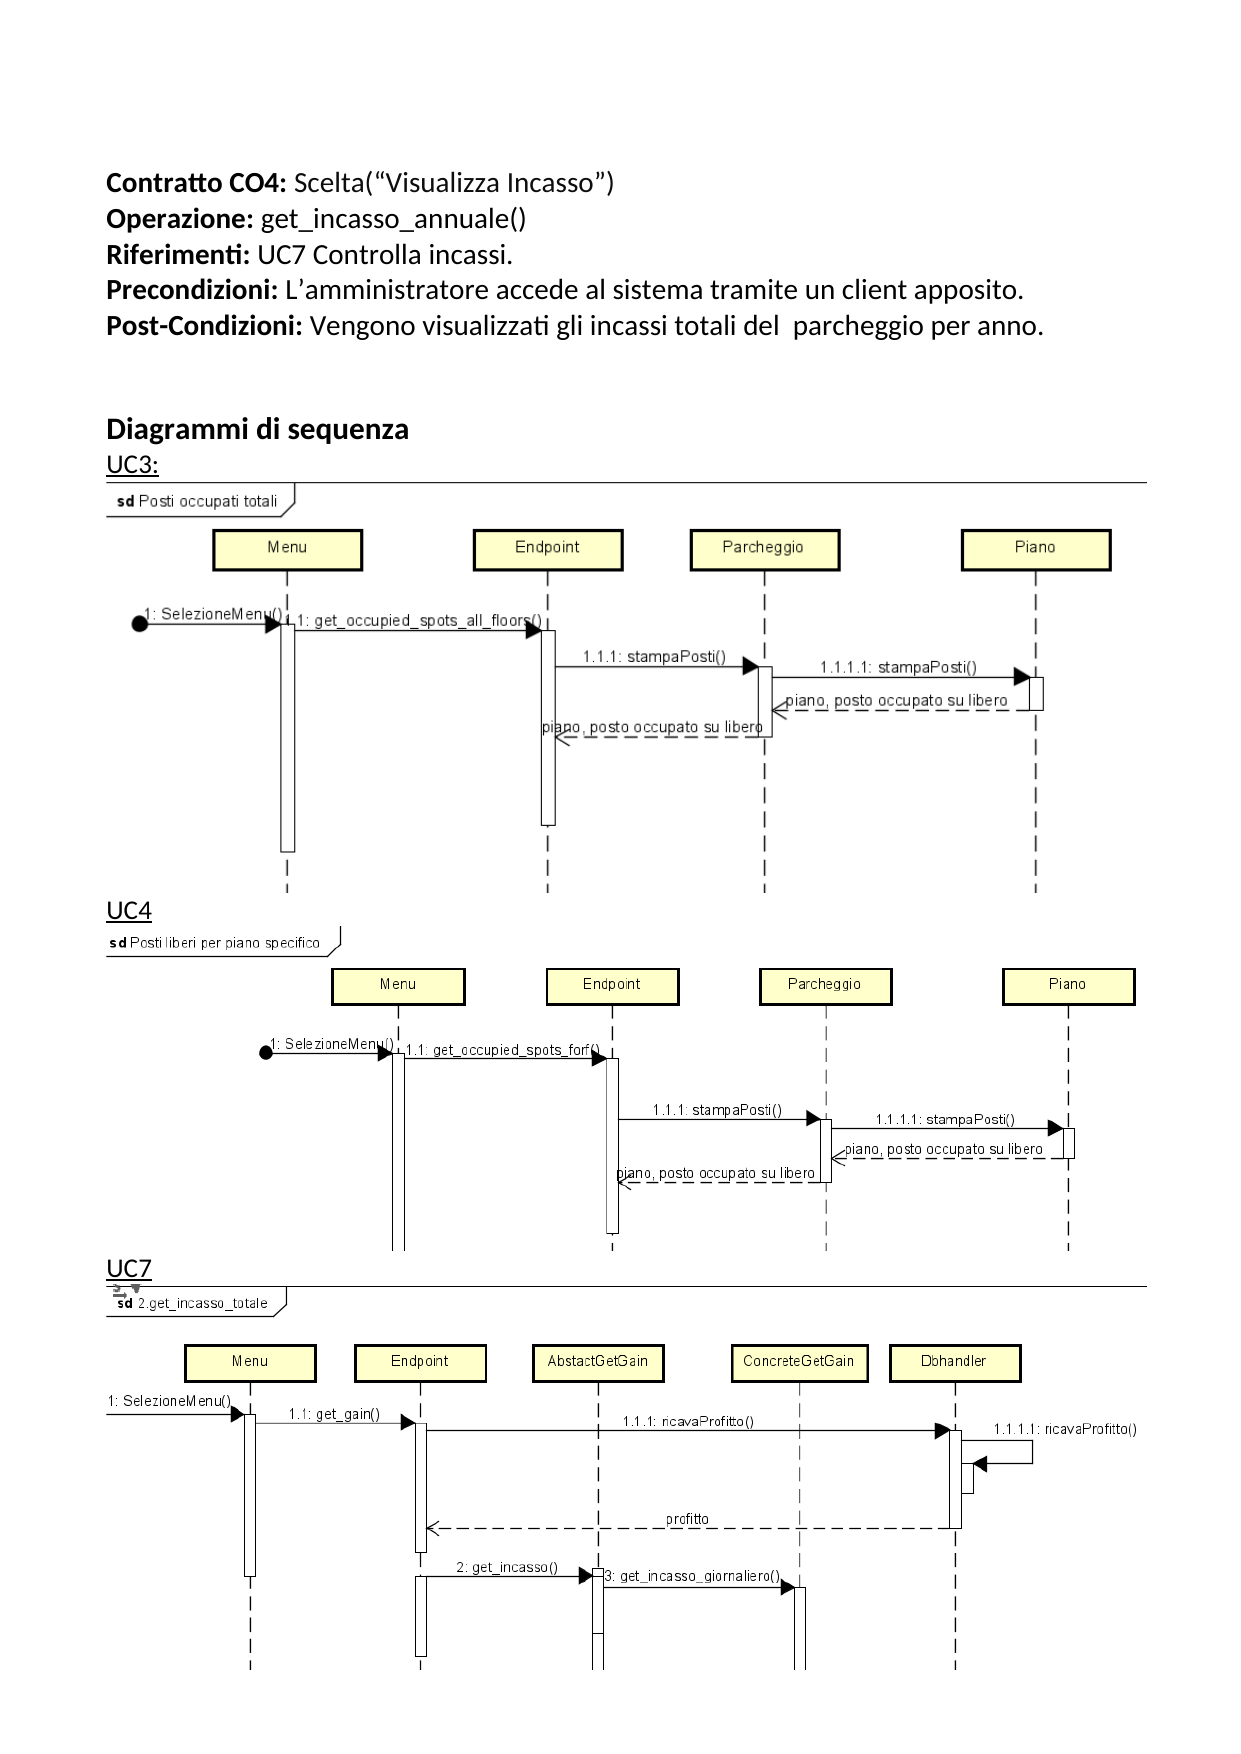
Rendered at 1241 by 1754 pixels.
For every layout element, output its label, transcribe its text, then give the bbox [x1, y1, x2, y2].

text Contratto CO4: Scelta(“Visualizza Incasso”) [106, 164, 1146, 200]
picture [106, 480, 1147, 893]
text Operazione: get_incasso_annuale() [106, 200, 1146, 236]
text Riferimenti: UC7 Controlla incassi. [106, 236, 1146, 271]
text Post-Condizioni: Vengono visualizzati gli incassi totali del parcheggio per anno. [106, 307, 1128, 343]
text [106, 271, 1146, 307]
picture [106, 1284, 1147, 1670]
text UC4 [106, 893, 1146, 926]
text UC3: [106, 447, 1146, 480]
picture [106, 926, 1147, 1251]
text Diagrammi di sequenza [106, 409, 1146, 447]
text UC7 [106, 1251, 1146, 1284]
